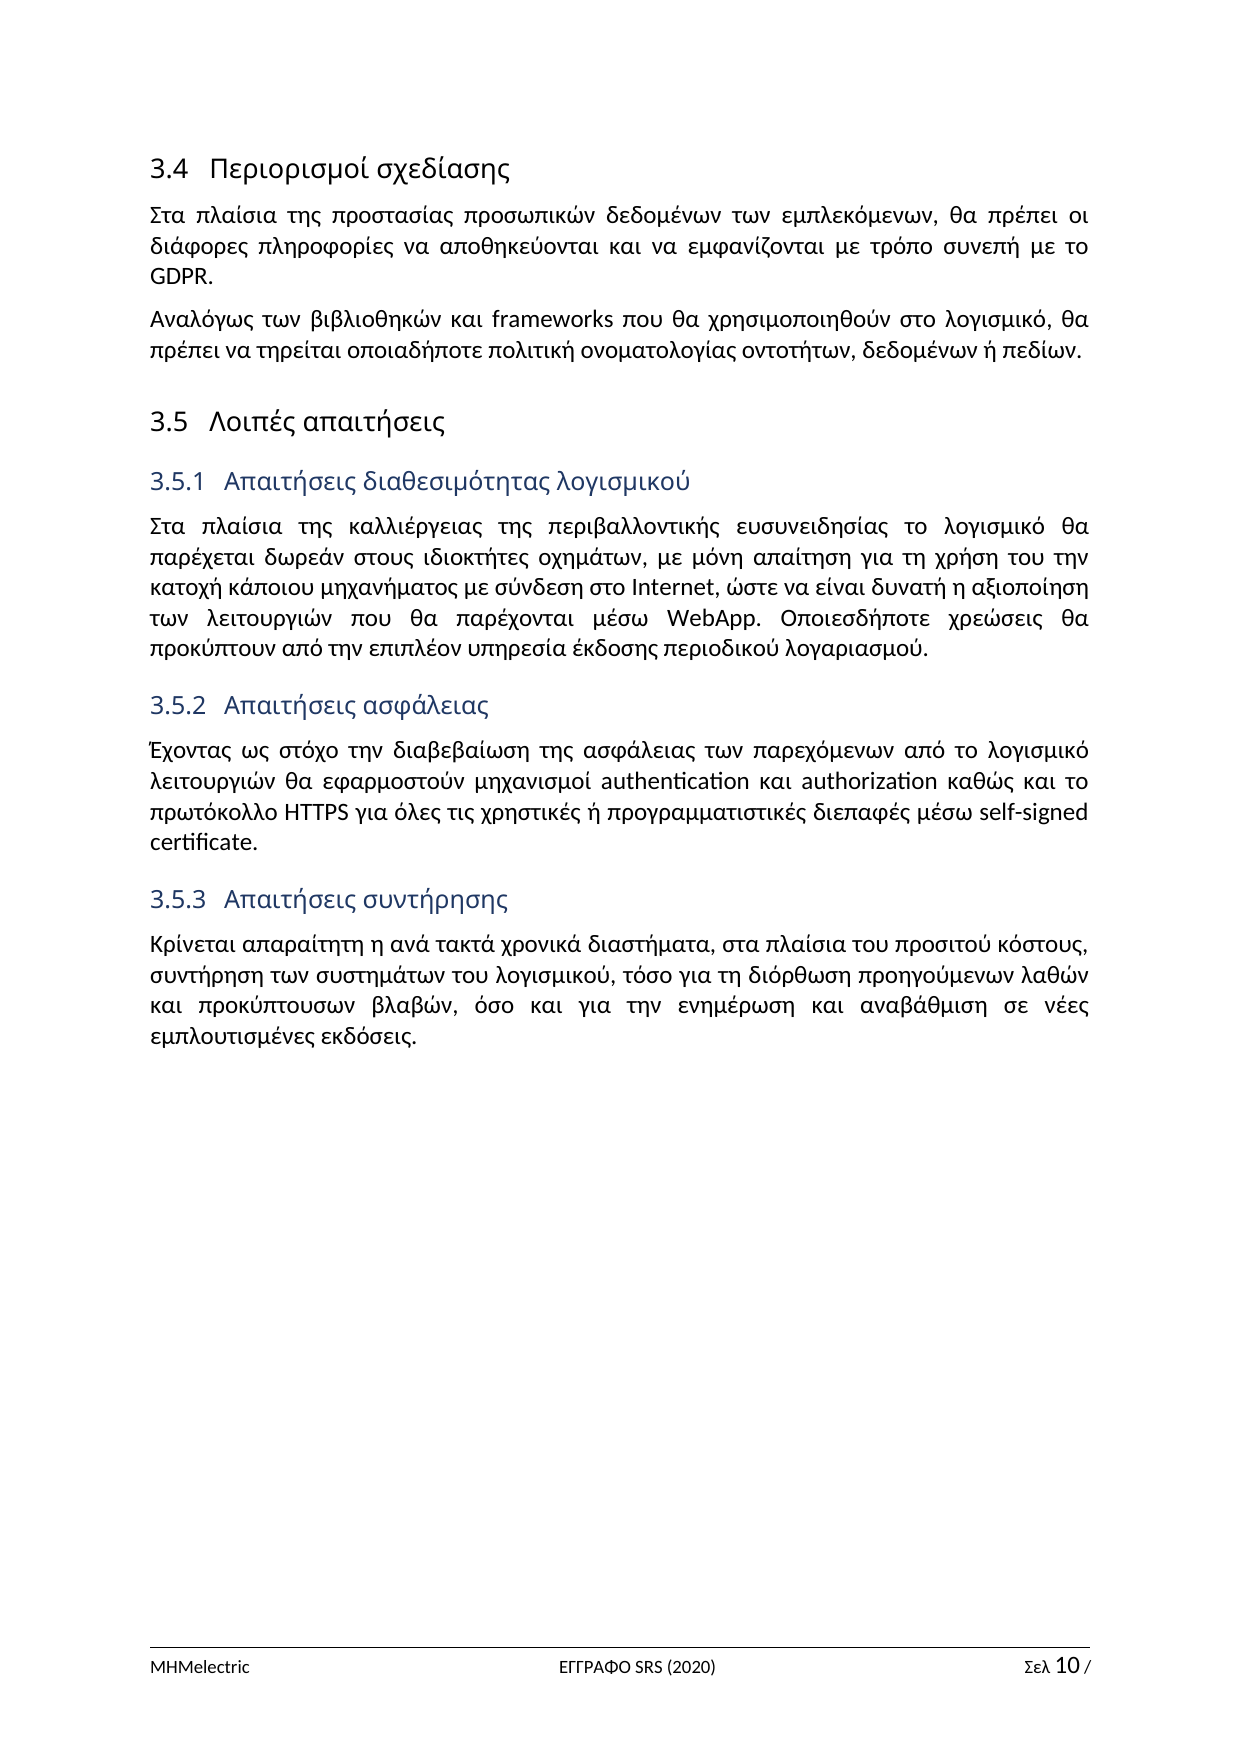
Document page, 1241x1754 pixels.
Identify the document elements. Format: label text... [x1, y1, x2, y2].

subtitle 3.5.3 Απαιτήσεις συντήρησης [150, 882, 1090, 916]
subtitle 3.5.2 Απαιτήσεις ασφάλειας [150, 688, 1090, 722]
text Αναλόγως των βιβλιοθηκών και frameworks που θα χρησιμοποιηθούν στο λογισμικό, θα πρέπει να τηρείται οποιαδήποτε πολιτική ονοματολογίας οντοτήτων, δεδομένων ή πεδίων. [150, 303, 1090, 364]
subtitle 3.5 Λοιπές απαιτήσεις [150, 402, 1090, 439]
text Έχοντας ως στόχο την διαβεβαίωση της ασφάλειας των παρεχόμενων από το λογισμικό λειτουργιών θα εφαρμοστούν μηχανισμοί authentication και authorization καθώς και το πρωτόκολλο HTTPS για όλες τις χρηστικές ή προγραμματιστικές διεπαφές μέσω self-signed certificate. [150, 734, 1090, 857]
subtitle 3.5.1 Απαιτήσεις διαθεσιμότητας λογισμικού [150, 464, 1090, 498]
text Στα πλαίσια της προστασίας προσωπικών δεδομένων των εμπλεκόμενων, θα πρέπει οι διάφορες πληροφορίες να αποθηκεύονται και να εμφανίζονται με τρόπο συνεπή με το GDPR. [150, 199, 1090, 291]
subtitle 3.4 Περιορισμοί σχεδίασης [150, 150, 1090, 187]
text Κρίνεται απαραίτητη η ανά τακτά χρονικά διαστήματα, στα πλαίσια του προσιτού κόστους, συντήρηση των συστημάτων του λογισμικού, τόσο για τη διόρθωση προηγούμενων λαθών και προκύπτουσων βλαβών, όσο και για την ενημέρωση και αναβάθμιση σε νέες εμπλουτισμένες εκδόσεις. [150, 928, 1090, 1050]
text Στα πλαίσια της καλλιέργειας της περιβαλλοντικής ευσυνειδησίας το λογισμικό θα παρέχεται δωρεάν στους ιδιοκτήτες οχημάτων, με μόνη απαίτηση για τη χρήση του την κατοχή κάποιου μηχανήματος με σύνδεση στο Internet, ώστε να είναι δυνατή η αξιοποίηση των λειτουργιών που θα παρέχονται μέσω WebApp. Οποιεσδήποτε χρεώσεις θα προκύπτουν από την επιπλέον υπηρεσία έκδοσης περιοδικού λογαριασμού. [150, 510, 1090, 663]
